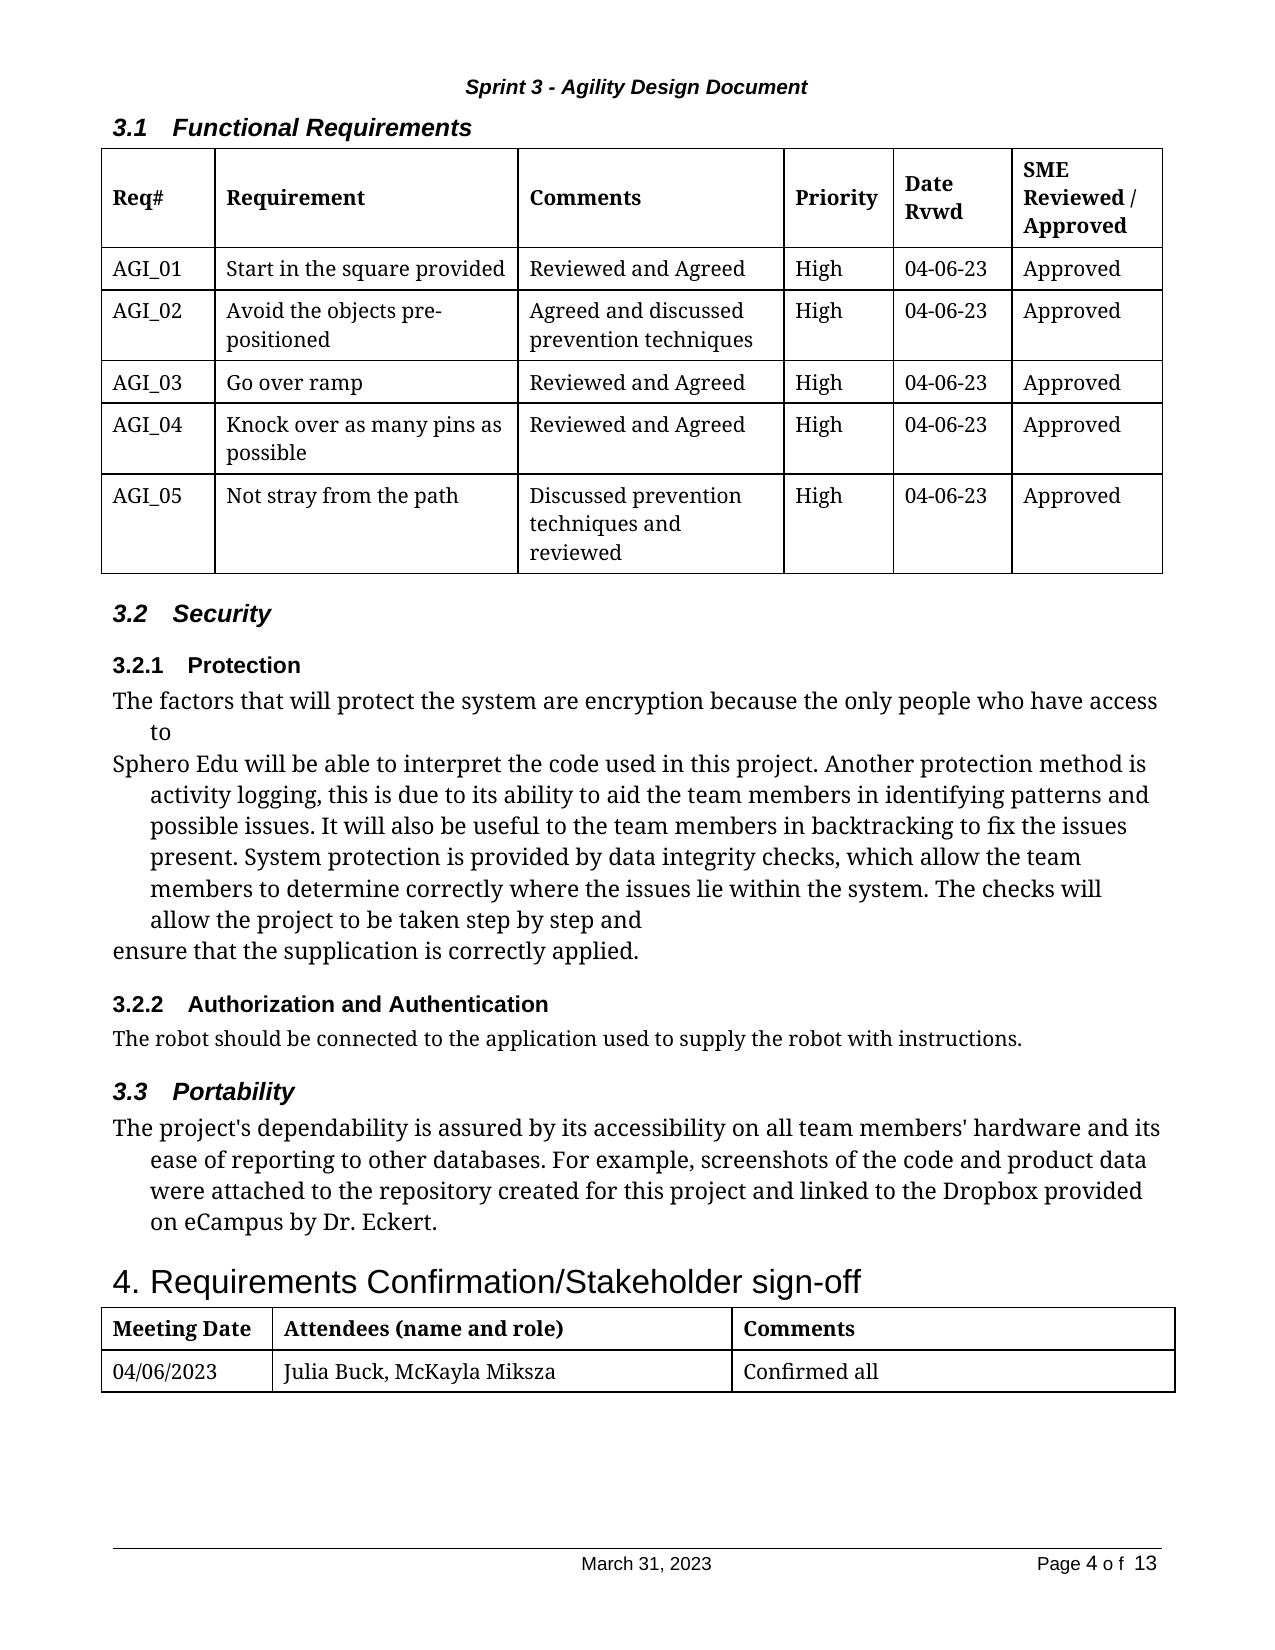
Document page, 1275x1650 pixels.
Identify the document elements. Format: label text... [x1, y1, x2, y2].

table_cell AGI_03 [102, 361, 214, 402]
subtitle Protection [112, 652, 1162, 679]
table_header Priority [785, 149, 893, 246]
table_cell High [785, 291, 893, 360]
text The factors that will protect the system are encryption because the only people who have access to [112, 685, 1162, 747]
table_cell 04-06-23 [894, 475, 1011, 573]
table_cell Approved [1013, 248, 1162, 289]
table_cell Julia Buck, McKayla Miksza [273, 1351, 731, 1391]
table_cell AGI_01 [102, 248, 214, 289]
table_cell 04-06-23 [894, 404, 1011, 473]
table_cell Reviewed and Agreed [519, 361, 783, 402]
table_cell AGI_02 [102, 291, 214, 360]
table_cell Avoid the objects pre-positioned [216, 291, 517, 360]
table_cell High [785, 475, 893, 573]
table_cell Reviewed and Agreed [519, 248, 783, 289]
table_cell 04-06-23 [894, 248, 1011, 289]
table_cell Approved [1013, 475, 1162, 573]
table_header Comments [519, 149, 783, 246]
table_cell Start in the square provided [216, 248, 517, 289]
table_cell Knock over as many pins as possible [216, 404, 517, 473]
subtitle Security [112, 599, 1162, 627]
text The robot should be connected to the application used to supply the robot with instructions. [112, 1024, 1162, 1052]
table_header SME Reviewed / Approved [1013, 149, 1162, 246]
table_cell High [785, 361, 893, 402]
text Sphero Edu will be able to interpret the code used in this project. Another protection method is activity logging, this is due to its ability to aid the team members in identifying patterns and possible issues. It will also be useful to the team members in backtracking to fix the issues present. System protection is provided by data integrity checks, which allow the team members to determine correctly where the issues lie within the system. The checks will allow the project to be taken step by step and [112, 747, 1162, 935]
subtitle Requirements Confirmation/Stakeholder sign-off [112, 1262, 1162, 1301]
table_cell Agreed and discussed prevention techniques [519, 291, 783, 360]
table_cell 04-06-23 [894, 361, 1011, 402]
table_header Meeting Date [102, 1308, 272, 1349]
table_header Attendees (name and role) [273, 1308, 731, 1349]
table_cell High [785, 248, 893, 289]
table_cell Confirmed all [733, 1351, 1174, 1391]
table_cell Approved [1013, 361, 1162, 402]
text The project's dependability is assured by its accessibility on all team members' hardware and its ease of reporting to other databases. For example, screenshots of the code and product data were attached to the repository created for this project and linked to the Dropbox provided on eCampus by Dr. Eckert. [112, 1112, 1162, 1237]
subtitle Functional Requirements [112, 112, 1162, 141]
table_cell High [785, 404, 893, 473]
subtitle Authorization and Authentication [112, 991, 1162, 1018]
table_cell Reviewed and Agreed [519, 404, 783, 473]
table_cell Go over ramp [216, 361, 517, 402]
table_header Requirement [216, 149, 517, 246]
table_cell Not stray from the path [216, 475, 517, 573]
table_header Comments [733, 1308, 1174, 1349]
subtitle Portability [112, 1077, 1162, 1106]
table_cell AGI_05 [102, 475, 214, 573]
table_cell Discussed prevention techniques and reviewed [519, 475, 783, 573]
table_cell Approved [1013, 291, 1162, 360]
table_header Date Rvwd [894, 149, 1011, 246]
table_cell Approved [1013, 404, 1162, 473]
table_cell 04/06/2023 [102, 1351, 272, 1391]
table_cell AGI_04 [102, 404, 214, 473]
table_header Req# [102, 149, 214, 246]
table_cell 04-06-23 [894, 291, 1011, 360]
text ensure that the supplication is correctly applied. [112, 935, 1162, 966]
